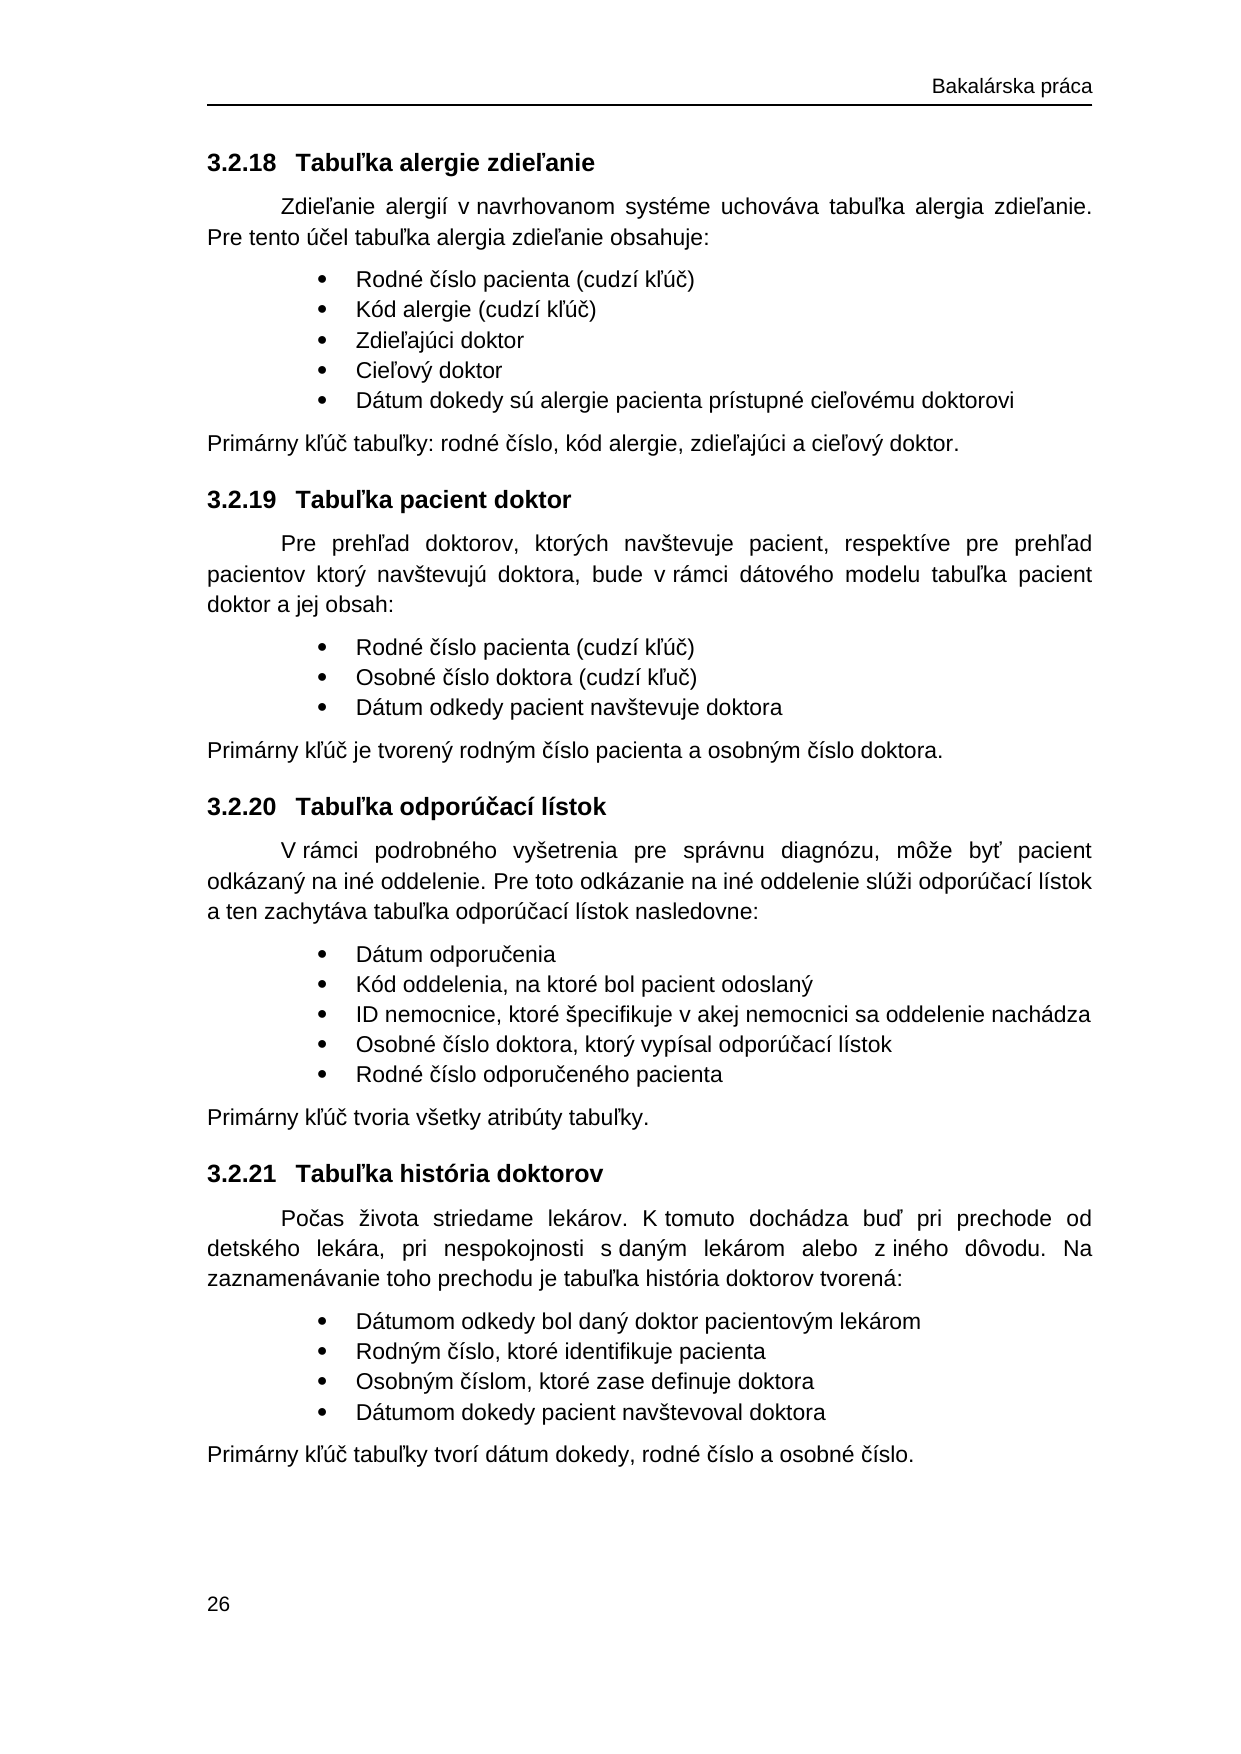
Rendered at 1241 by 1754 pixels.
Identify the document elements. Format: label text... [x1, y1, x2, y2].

list Dátum dokedy sú alergie pacienta prístupné cieľovému doktorovi [318, 387, 1092, 413]
text Zdieľanie alergií v navrhovanom systéme uchováva tabuľka alergia zdieľanie. Pre tento účel tabuľka alergia zdieľanie obsahuje: [207, 193, 1092, 250]
list Kód oddelenia, na ktoré bol pacient odoslaný [318, 971, 1092, 997]
text Počas života striedame lekárov. K tomuto dochádza buď pri prechode od detského lekára, pri nespokojnosti s daným lekárom alebo z iného dôvodu. Na zaznamenávanie toho prechodu je tabuľka história doktorov tvorená: [207, 1205, 1092, 1292]
list Cieľový doktor [318, 357, 1092, 383]
list Dátum odkedy pacient navštevuje doktora [318, 694, 1092, 720]
list ID nemocnice, ktoré špecifikuje v akej nemocnici sa oddelenie nachádza [318, 1001, 1092, 1027]
text Primárny kľúč tvoria všetky atribúty tabuľky. [207, 1104, 1092, 1130]
subtitle Tabuľka odporúčací lístok [207, 792, 1092, 821]
list Osobným číslom, ktoré zase definuje doktora [318, 1368, 1092, 1395]
list Kód alergie (cudzí kľúč) [318, 296, 1092, 323]
text Primárny kľúč tabuľky tvorí dátum dokedy, rodné číslo a osobné číslo. [207, 1441, 1092, 1468]
subtitle Tabuľka alergie zdieľanie [207, 148, 1092, 176]
text Pre prehľad doktorov, ktorých navštevuje pacient, respektíve pre prehľad pacientov ktorý navštevujú doktora, bude v rámci dátového modelu tabuľka pacient doktor a jej obsah: [207, 530, 1092, 617]
list Osobné číslo doktora, ktorý vypísal odporúčací lístok [318, 1031, 1092, 1057]
text Primárny kľúč je tvorený rodným číslo pacienta a osobným číslo doktora. [207, 737, 1092, 763]
list Rodným číslo, ktoré identifikuje pacienta [318, 1338, 1092, 1364]
list Rodné číslo pacienta (cudzí kľúč) [318, 266, 1092, 292]
list Osobné číslo doktora (cudzí kľuč) [318, 664, 1092, 690]
text Primárny kľúč tabuľky: rodné číslo, kód alergie, zdieľajúci a cieľový doktor. [207, 430, 1092, 456]
list Dátumom dokedy pacient navštevoval doktora [318, 1398, 1092, 1425]
list Zdieľajúci doktor [318, 327, 1092, 353]
list Dátumom odkedy bol daný doktor pacientovým lekárom [318, 1308, 1092, 1334]
subtitle Tabuľka pacient doktor [207, 485, 1092, 514]
text V rámci podrobného vyšetrenia pre správnu diagnózu, môže byť pacient odkázaný na iné oddelenie. Pre toto odkázanie na iné oddelenie slúži odporúčací lístok a ten zachytáva tabuľka odporúčací lístok nasledovne: [207, 837, 1092, 924]
list Rodné číslo pacienta (cudzí kľúč) [318, 633, 1092, 660]
list Rodné číslo odporučeného pacienta [318, 1061, 1092, 1088]
subtitle Tabuľka história doktorov [207, 1159, 1092, 1188]
list Dátum odporučenia [318, 941, 1092, 967]
